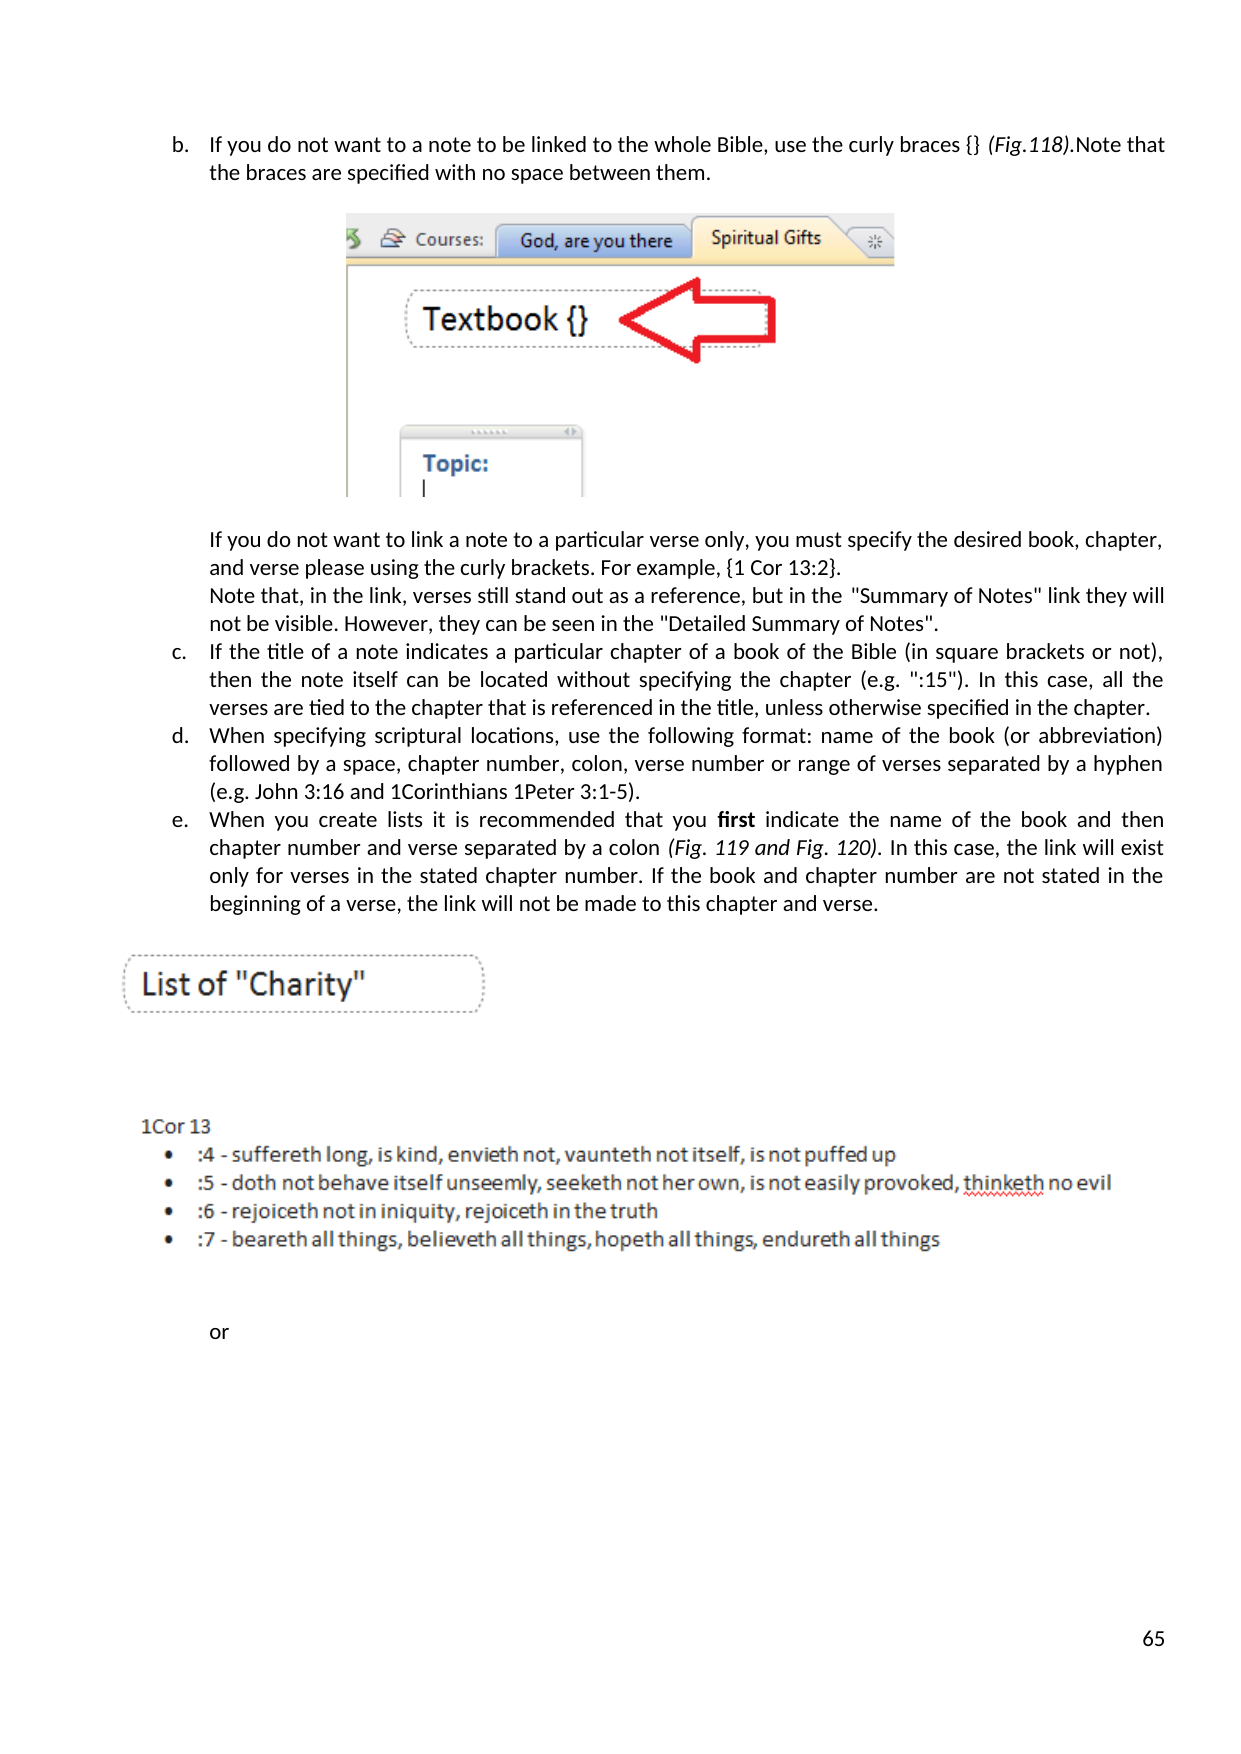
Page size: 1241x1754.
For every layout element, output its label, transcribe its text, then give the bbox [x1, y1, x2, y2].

list If the title of a note indicates a particular chapter of a book of the Bible (in square brackets or not), then the note itself can be located without specifying the chapter (e.g. ":15"). In this case, all the verses are tied to the chapter that is referenced in the title, unless otherwise specified in the chapter. [172, 637, 1165, 721]
list If you do not want to a note to be linked to the whole Bible, use the curly braces {} (Fig.118).Note that the braces are specified with no space between them. [172, 130, 1165, 186]
picture [346, 213, 895, 497]
list When specifying scriptural locations, use the following format: name of the book (or abbreviation) followed by a space, chapter number, colon, verse number or range of verses separated by a hyphen (e.g. John 3:16 and 1Corinthians 1Peter 3:1-5). [172, 721, 1165, 805]
list Note that, in the link, verses still stand out as a reference, but in the "Summary of Notes" link they will not be visible. However, they can be seen in the "Detailed Summary of Notes". [209, 581, 1165, 637]
picture [102, 945, 1139, 1289]
list When you create lists it is recommended that you first indicate the name of the book and then chapter number and verse separated by a colon (Fig. 119 and Fig. 120). In this case, the link will exist only for verses in the stated chapter number. If the book and chapter number are not stated in the beginning of a verse, the link will not be made to this chapter and verse. [172, 805, 1165, 917]
list or [209, 1317, 1165, 1345]
list If you do not want to link a note to a particular verse only, you must specify the desired book, chapter, and verse please using the curly brackets. For example, {1 Cor 13:2}. [209, 525, 1165, 581]
